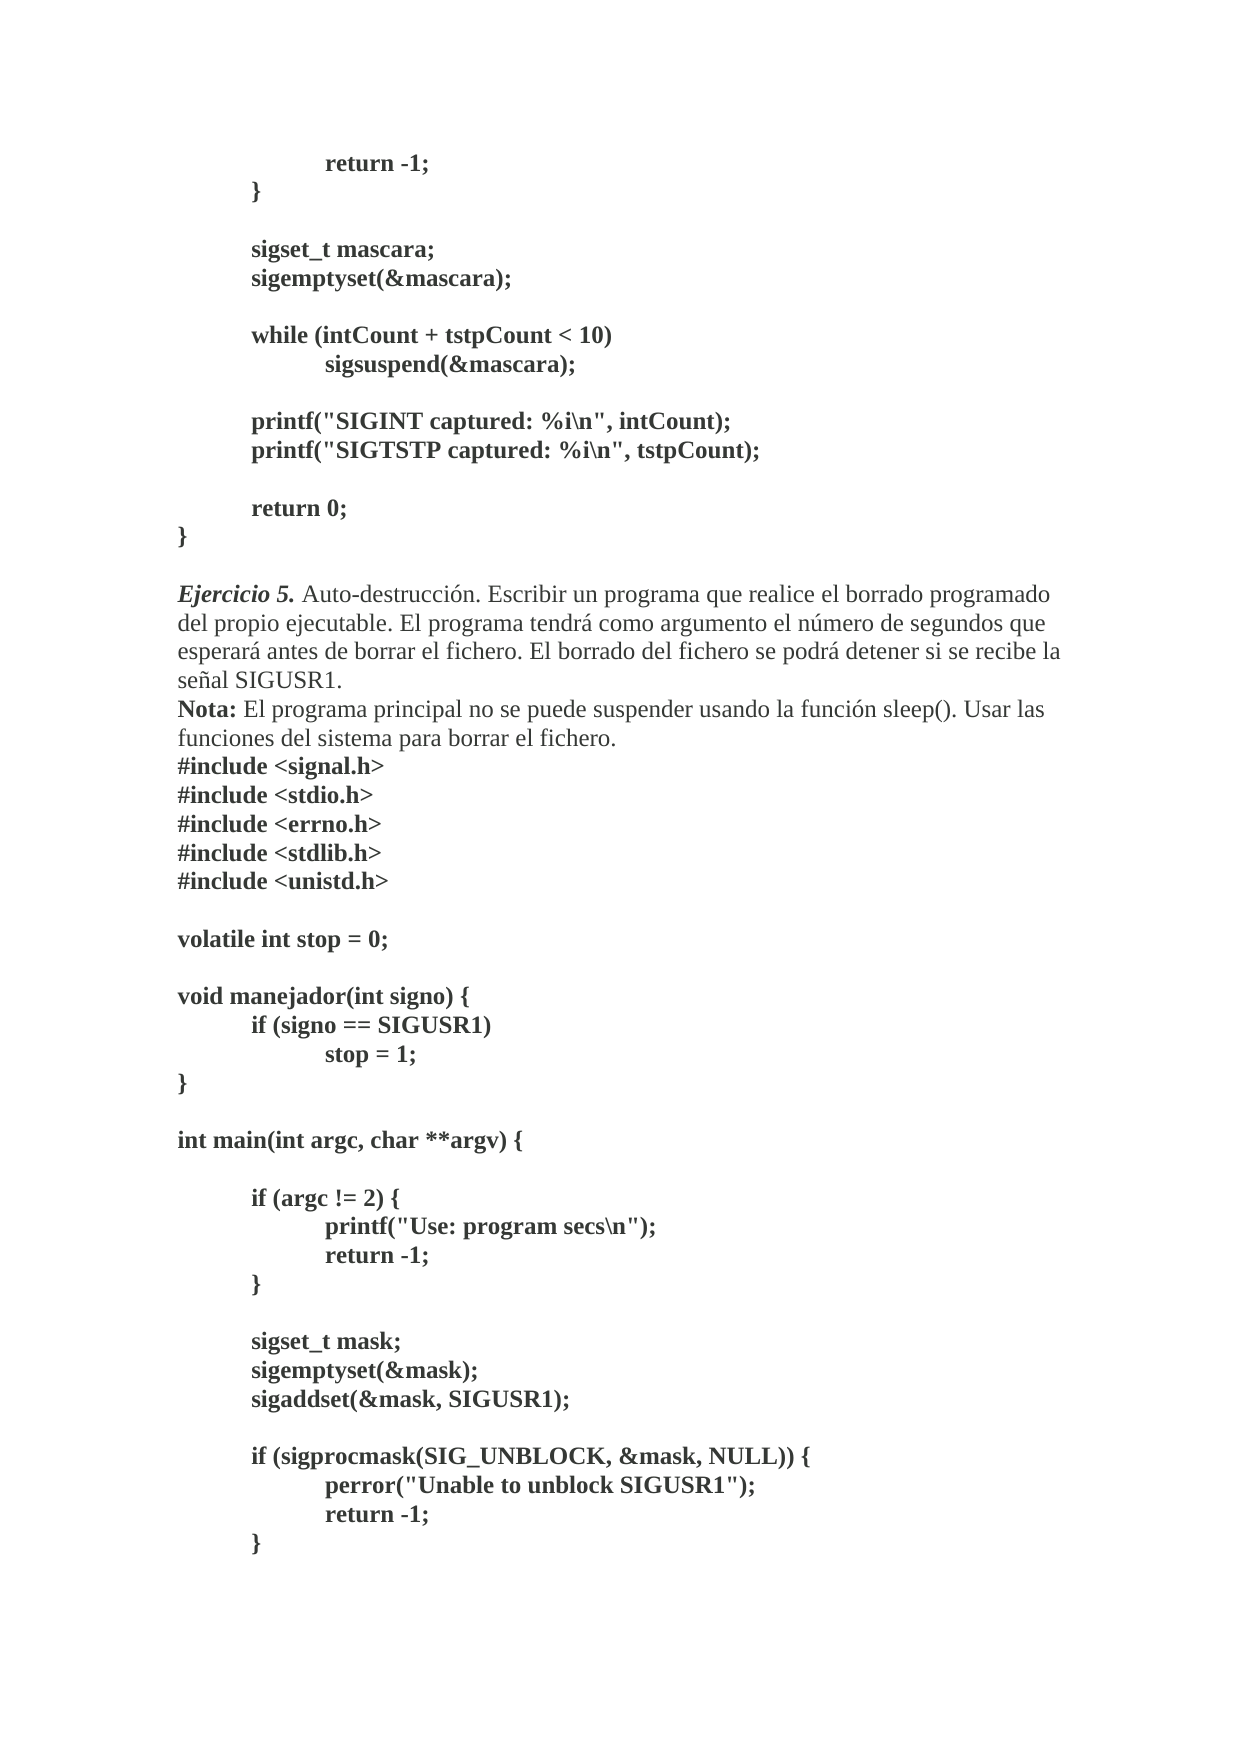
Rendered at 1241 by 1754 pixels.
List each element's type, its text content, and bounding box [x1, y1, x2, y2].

text printf("SIGTSTP captured: %i\n", tstpCount); [177, 435, 1063, 464]
text } [177, 1528, 1063, 1556]
text #include <unistd.h> [177, 866, 1063, 895]
text int main(int argc, char **argv) { [177, 1125, 1063, 1154]
text return 0; [177, 493, 1063, 521]
text volatile int stop = 0; [177, 924, 1063, 953]
text sigset_t mask; [177, 1326, 1063, 1355]
text #include <signal.h> [177, 751, 1063, 780]
text printf("SIGINT captured: %i\n", intCount); [177, 406, 1063, 435]
text if (argc != 2) { [177, 1183, 1063, 1211]
text if (sigprocmask(SIG_UNBLOCK, &mask, NULL)) { [177, 1441, 1063, 1470]
text sigset_t mascara; [177, 234, 1063, 263]
text Ejercicio 5. Auto-destrucción. Escribir un programa que realice el borrado programado del propio ejecutable. El programa tendrá como argumento el número de segundos que esperará antes de borrar el fichero. El borrado del fichero se podrá detener si se recibe la señal SIGUSR1. [177, 579, 1063, 694]
text void manejador(int signo) { [177, 981, 1063, 1010]
text while (intCount + tstpCount < 10) [177, 320, 1063, 349]
text stop = 1; [177, 1039, 1063, 1068]
text sigaddset(&mask, SIGUSR1); [177, 1384, 1063, 1413]
text } [177, 521, 1063, 550]
text perror("Unable to unblock SIGUSR1"); [177, 1470, 1063, 1499]
text } [177, 176, 1063, 205]
text Nota: El programa principal no se puede suspender usando la función sleep(). Usar las funciones del sistema para borrar el fichero. [177, 694, 1063, 751]
text sigsuspend(&mascara); [177, 349, 1063, 378]
text return -1; [177, 1240, 1063, 1269]
text sigemptyset(&mask); [177, 1355, 1063, 1384]
text return -1; [177, 1499, 1063, 1528]
text return -1; [177, 148, 1063, 176]
text } [177, 1269, 1063, 1298]
text sigemptyset(&mascara); [177, 263, 1063, 291]
text #include <stdlib.h> [177, 838, 1063, 866]
text printf("Use: program secs\n"); [177, 1211, 1063, 1240]
text #include <stdio.h> [177, 780, 1063, 809]
text } [177, 1068, 1063, 1096]
text #include <errno.h> [177, 809, 1063, 838]
text if (signo == SIGUSR1) [177, 1010, 1063, 1039]
